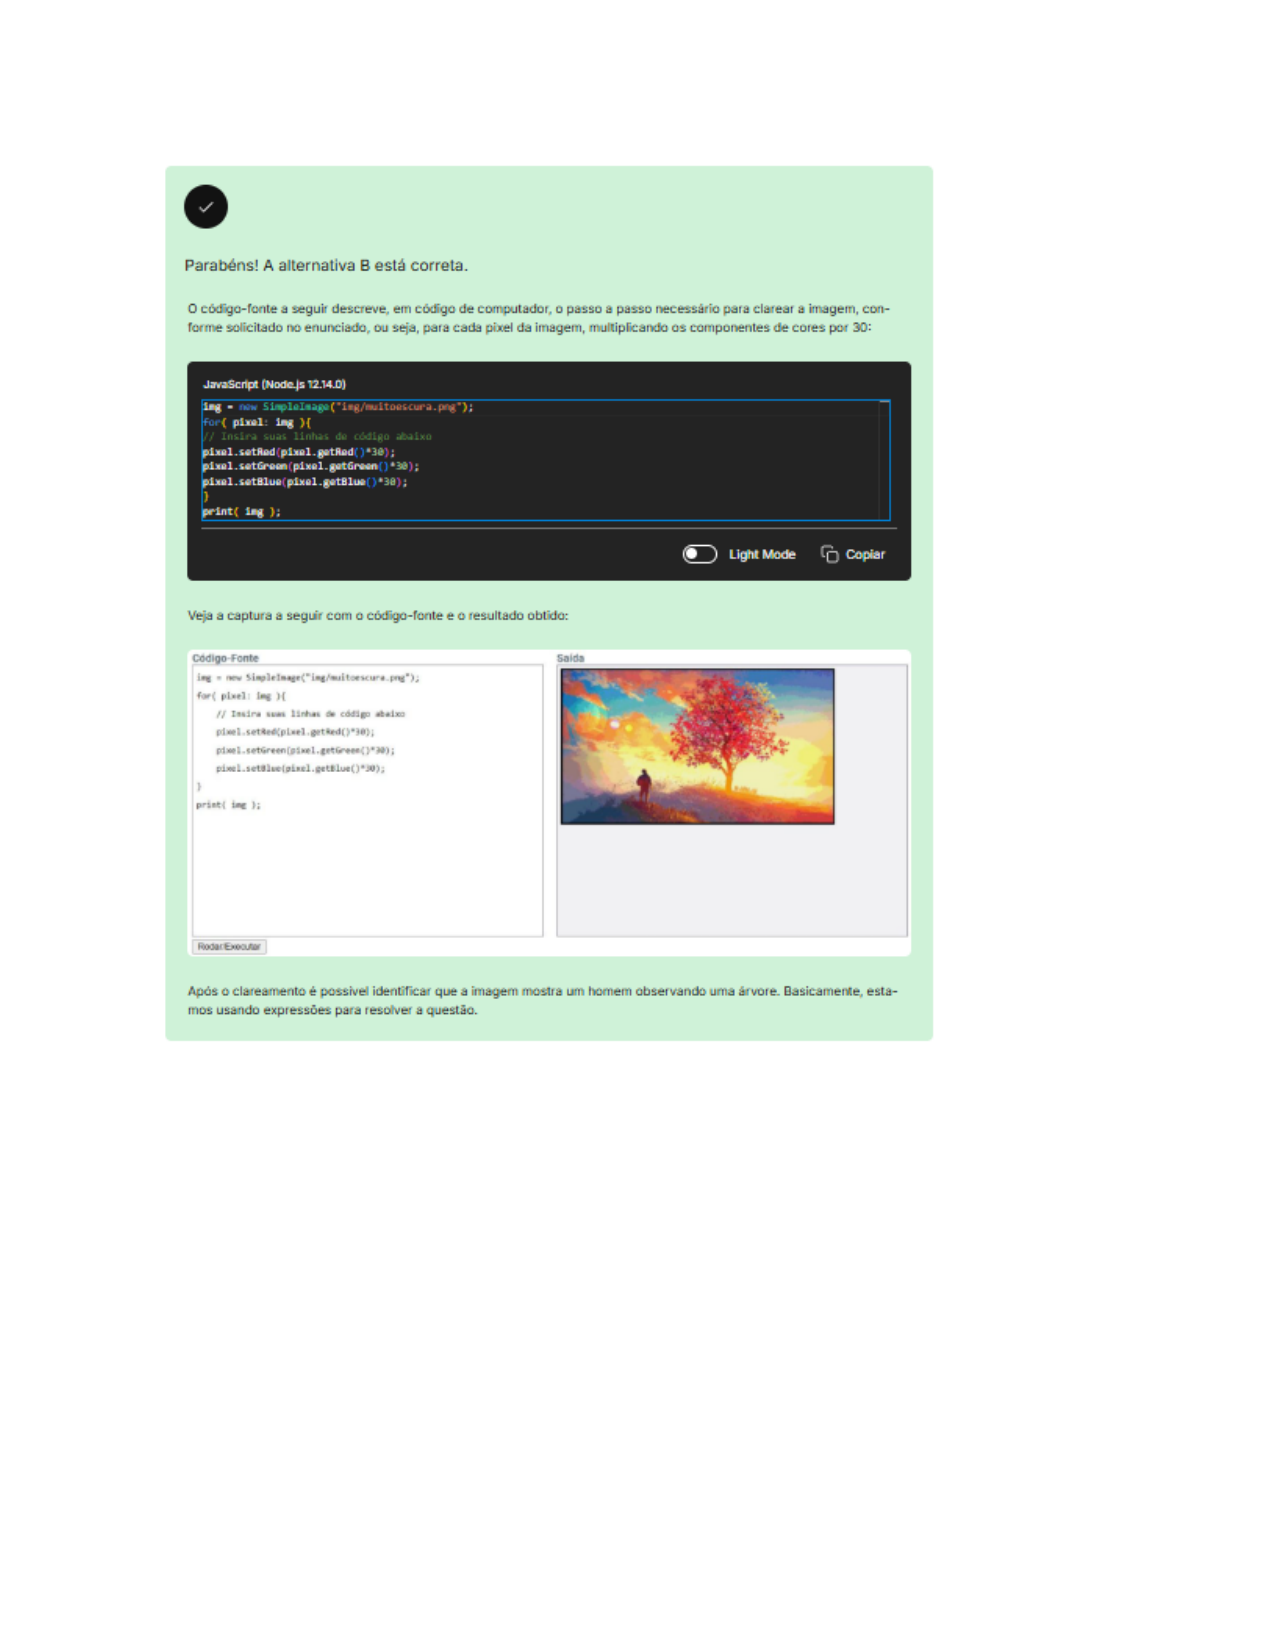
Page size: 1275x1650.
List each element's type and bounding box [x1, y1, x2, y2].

picture [150, 150, 949, 1060]
